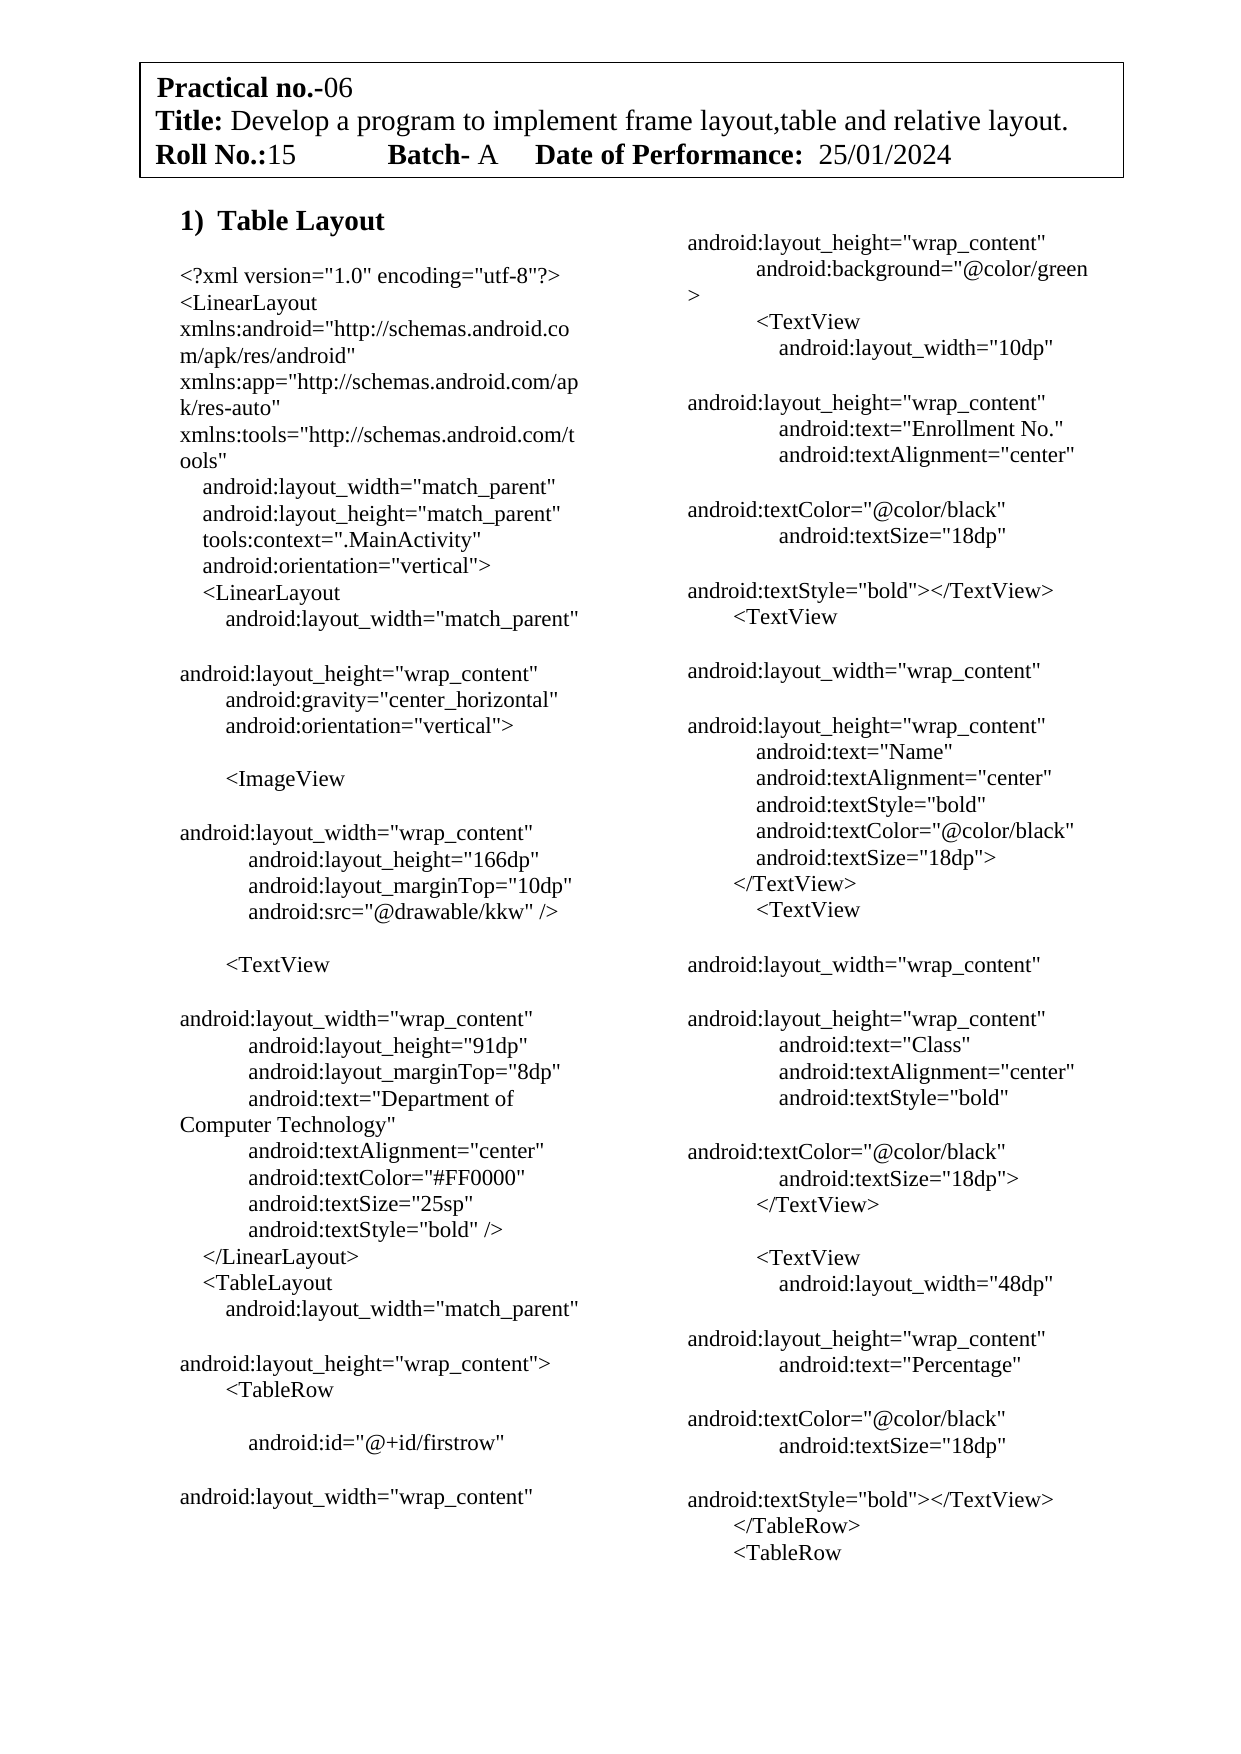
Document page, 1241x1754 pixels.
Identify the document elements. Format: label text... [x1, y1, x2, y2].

list Table Layout [179, 203, 583, 236]
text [687, 229, 1090, 1591]
text <?xml version="1.0" encoding="utf-8"?> <LinearLayout xmlns:android="http://schemas.android.com/apk/res/android" xmlns:app="http://schemas.android.com/apk/res-auto" xmlns:tools="http://schemas.android.com/tools" android:layout_width="match_parent" android:layout_height="match_parent" tools:context=".MainActivity" android:orientation="vertical"> <LinearLayout android:layout_width="match_parent" android:layout_height="wrap_content" android:gravity="center_horizontal" android:orientation="vertical"> <ImageView android:layout_width="wrap_content" android:layout_height="166dp" android:layout_marginTop="10dp" android:src="@drawable/kkw" /> <TextView android:layout_width="wrap_content" android:layout_height="91dp" android:layout_marginTop="8dp" android:text="Department of Computer Technology" android:textAlignment="center" android:textColor="#FF0000" android:textSize="25sp" android:textStyle="bold" /> </LinearLayout> <TableLayout android:layout_width="match_parent" android:layout_height="wrap_content"> <TableRow android:id="@+id/firstrow" android:layout_width="wrap_content" [179, 263, 583, 1538]
